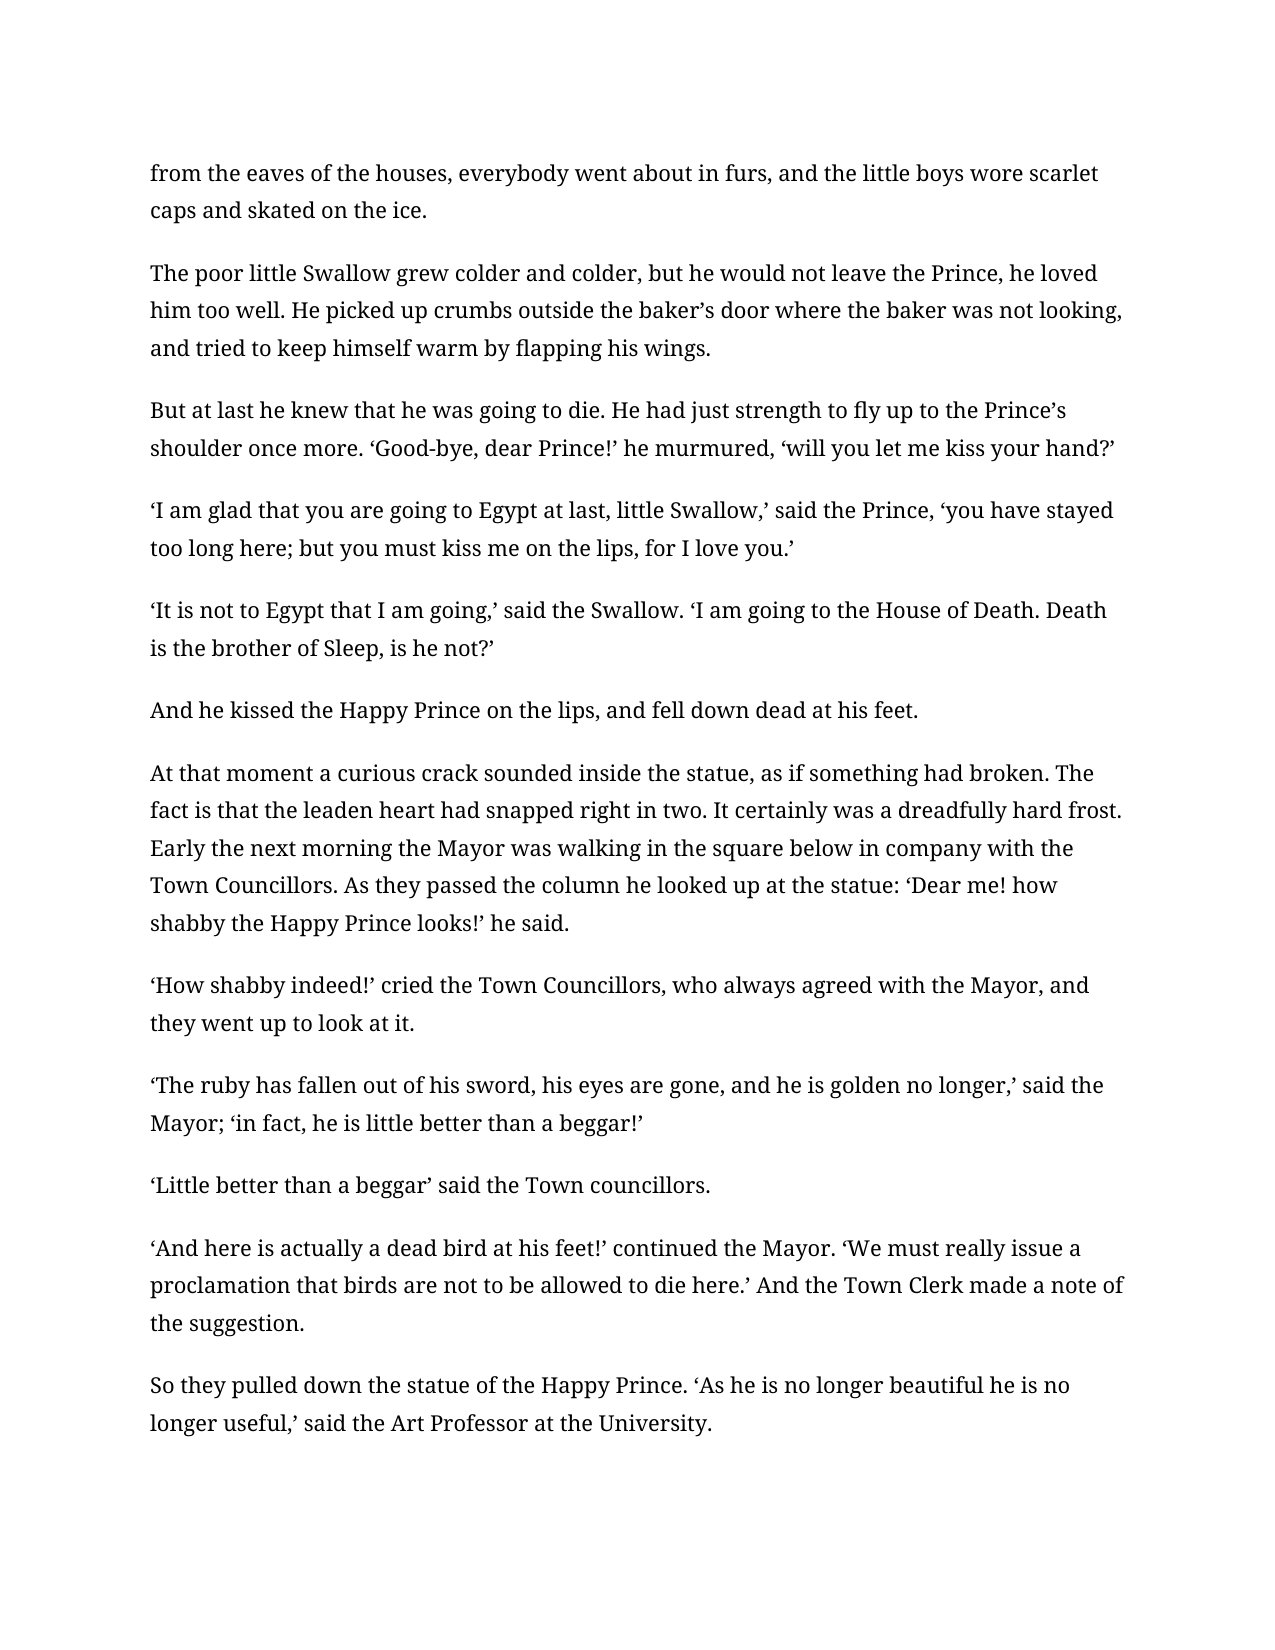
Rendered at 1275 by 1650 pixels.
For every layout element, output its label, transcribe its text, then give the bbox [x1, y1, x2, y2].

text ‘Little better than a beggar’ said the Town councillors. [150, 1162, 1125, 1200]
text ‘How shabby indeed!’ cried the Town Councillors, who always agreed with the Mayor, and they went up to look at it. [150, 962, 1125, 1037]
text ‘The ruby has fallen out of his sword, his eyes are gone, and he is golden no longer,’ said the Mayor; ‘in fact, he is little better than a beggar!’ [150, 1062, 1125, 1137]
text The poor little Swallow grew colder and colder, but he would not leave the Prince, he loved him too well. He picked up crumbs outside the baker’s door where the baker was not looking, and tried to keep himself warm by flapping his wings. [150, 250, 1125, 362]
text ‘And here is actually a dead bird at his feet!’ continued the Mayor. ‘We must really issue a proclamation that birds are not to be allowed to die here.’ And the Town Clerk made a note of the suggestion. [150, 1225, 1125, 1337]
text ‘I am glad that you are going to Egypt at last, little Swallow,’ said the Prince, ‘you have stayed too long here; but you must kiss me on the lips, for I love you.’ [150, 487, 1125, 562]
text At that moment a curious crack sounded inside the statue, as if something had broken. The fact is that the leaden heart had snapped right in two. It certainly was a dreadfully hard frost. Early the next morning the Mayor was walking in the square below in company with the Town Councillors. As they passed the column he looked up at the statue: ‘Dear me! how shabby the Happy Prince looks!’ he said. [150, 750, 1125, 937]
text But at last he knew that he was going to die. He had just strength to fly up to the Prince’s shoulder once more. ‘Good-bye, dear Prince!’ he murmured, ‘will you let me kiss your hand?’ [150, 387, 1125, 462]
text So they pulled down the statue of the Happy Prince. ‘As he is no longer beautiful he is no longer useful,’ said the Art Professor at the University. [150, 1362, 1125, 1437]
text And he kissed the Happy Prince on the lips, and fell down dead at his feet. [150, 687, 1125, 725]
text ‘It is not to Egypt that I am going,’ said the Swallow. ‘I am going to the House of Death. Death is the brother of Sleep, is he not?’ [150, 587, 1125, 662]
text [150, 150, 1125, 225]
